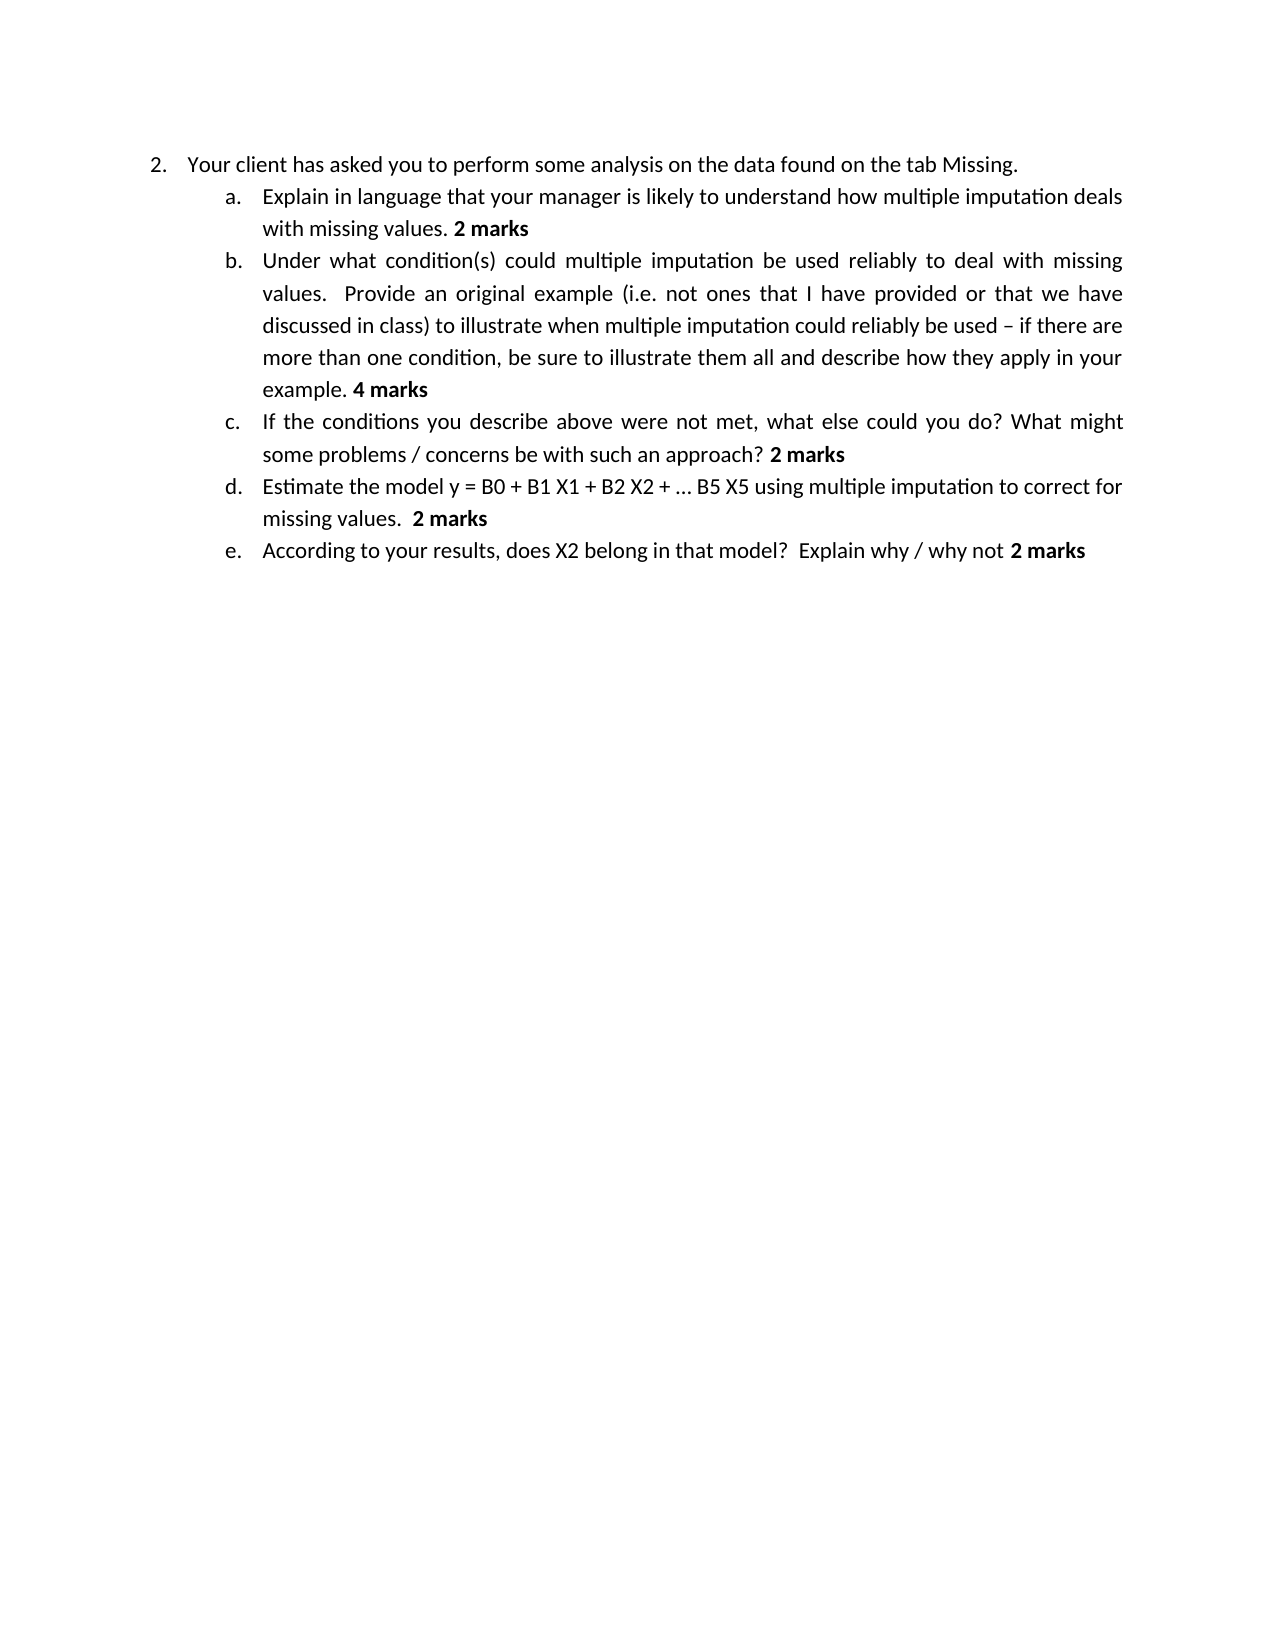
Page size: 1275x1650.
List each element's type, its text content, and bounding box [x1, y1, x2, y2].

list Under what condition(s) could multiple imputation be used reliably to deal with missing values. Provide an original example (i.e. not ones that I have provided or that we have discussed in class) to illustrate when multiple imputation could reliably be used – if there are more than one condition, be sure to illustrate them all and describe how they apply in your example. 4 marks [225, 247, 1125, 403]
list Explain in language that your manager is likely to understand how multiple imputation deals with missing values. 2 marks [225, 182, 1125, 242]
list Your client has asked you to perform some analysis on the data found on the tab Missing. [150, 150, 1125, 178]
list Estimate the model y = B0 + B1 X1 + B2 X2 + … B5 X5 using multiple imputation to correct for missing values. 2 marks [225, 472, 1125, 532]
list If the conditions you describe above were not met, what else could you do? What might some problems / concerns be with such an approach? 2 marks [225, 407, 1125, 468]
list According to your results, does X2 belong in that model? Explain why / why not 2 marks [225, 536, 1125, 564]
